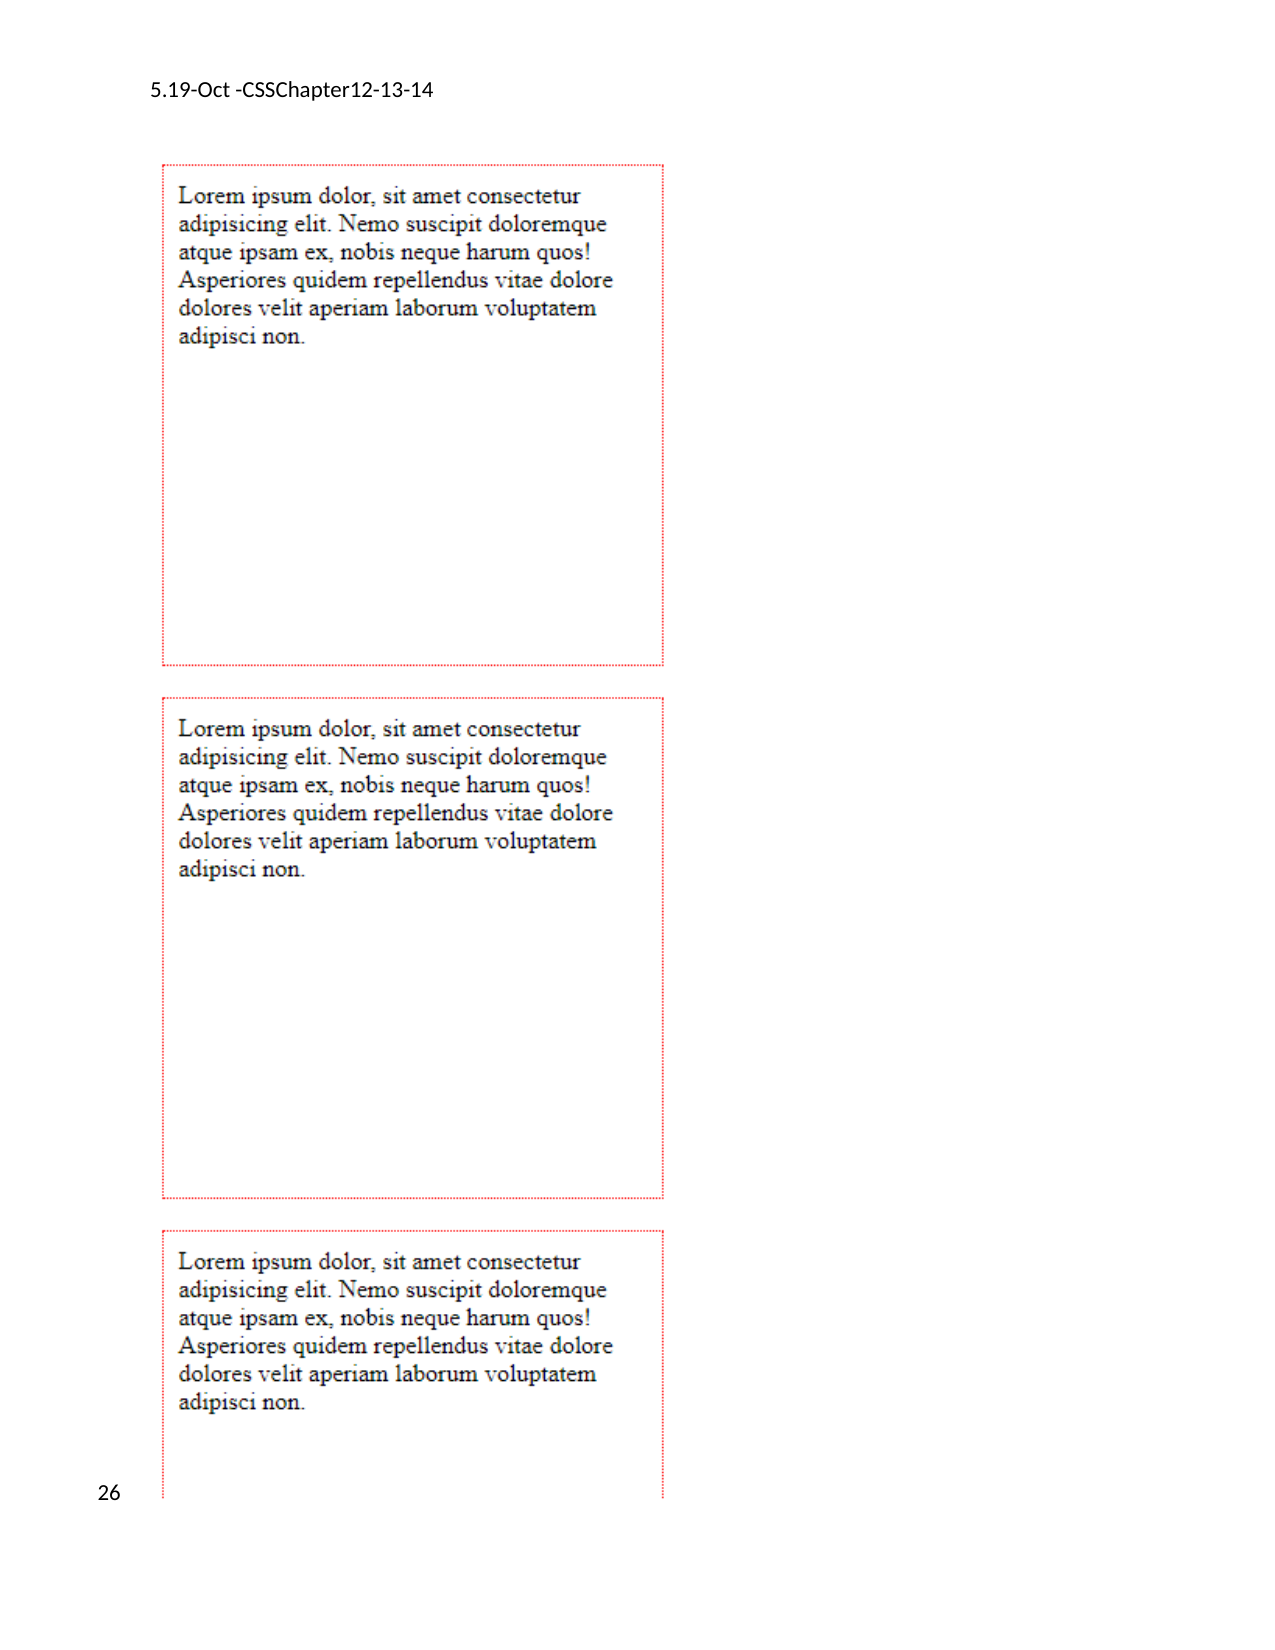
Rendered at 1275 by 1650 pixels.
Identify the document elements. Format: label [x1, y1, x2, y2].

picture [150, 150, 681, 1500]
